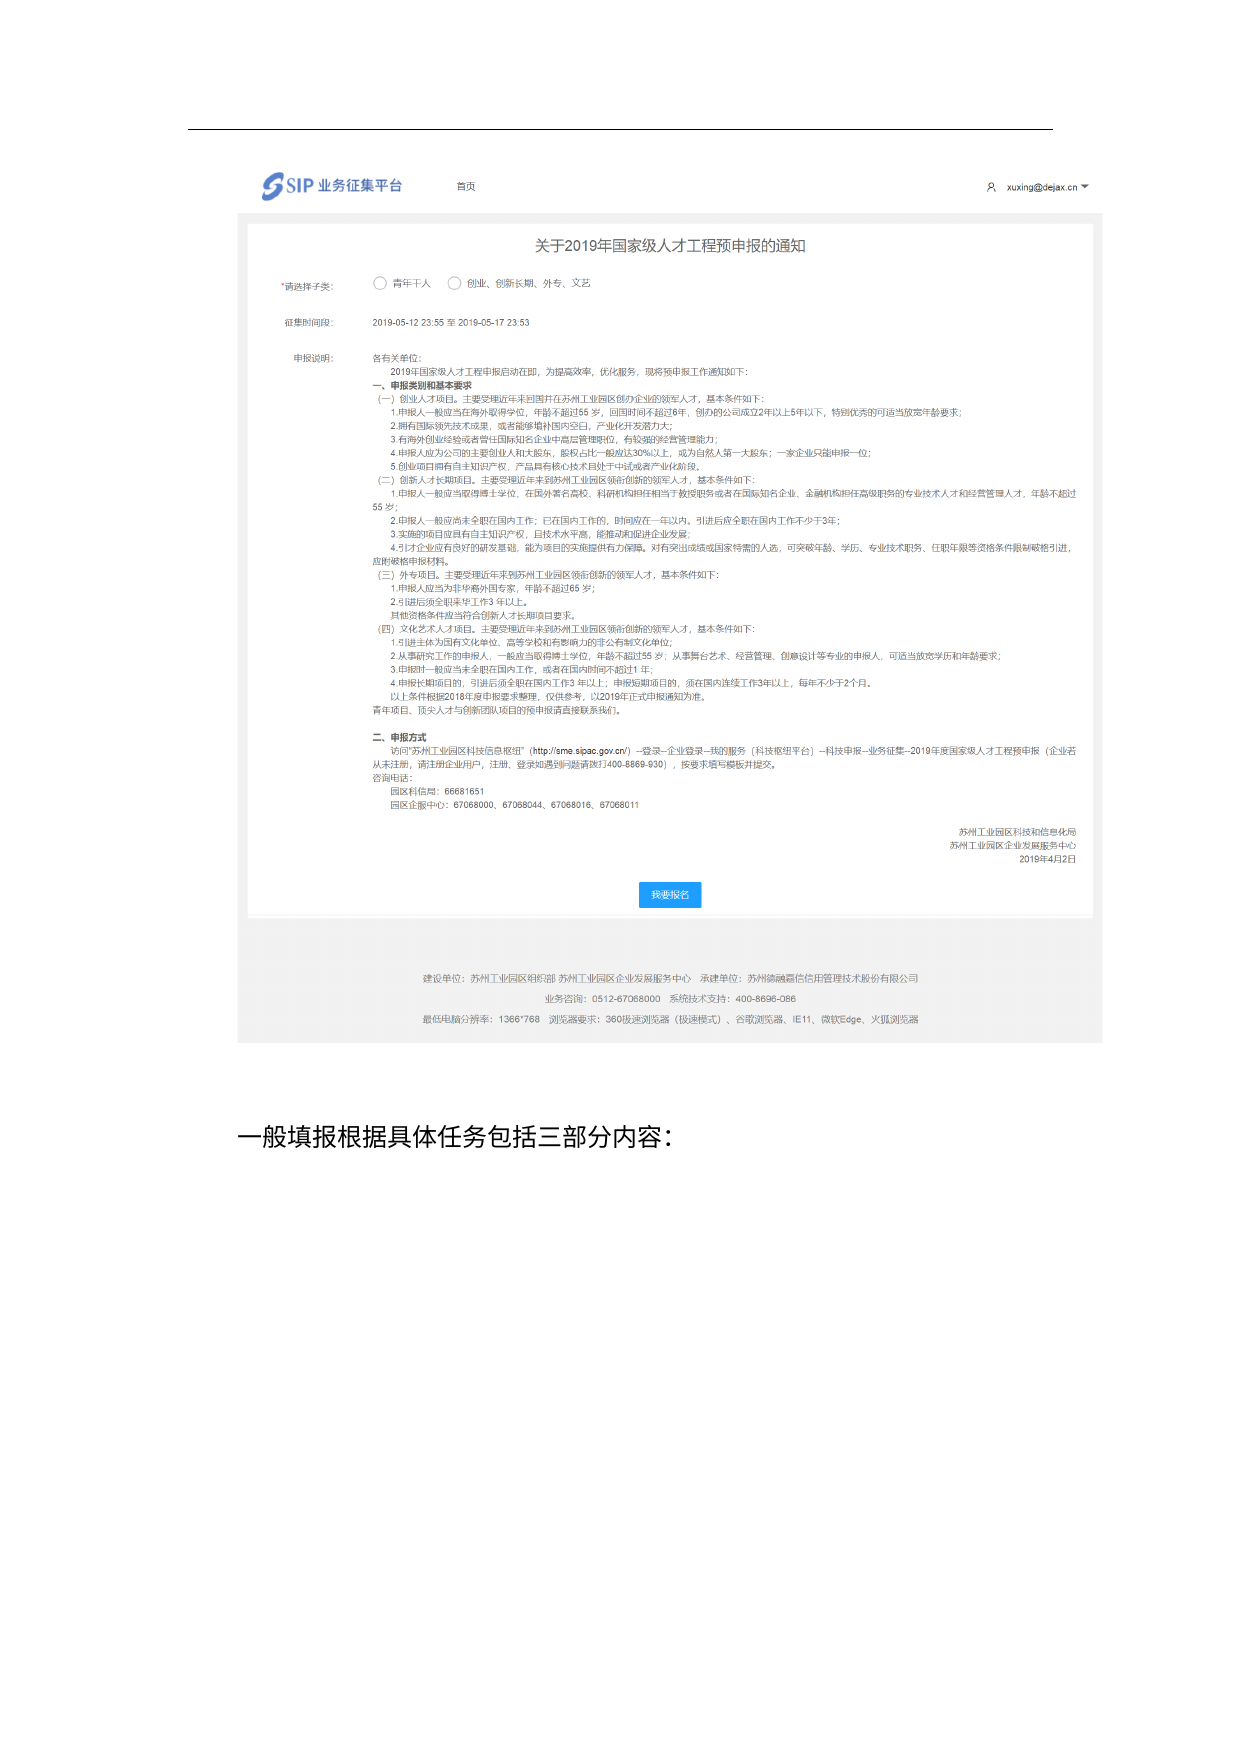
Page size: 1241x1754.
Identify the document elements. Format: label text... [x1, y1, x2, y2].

picture [237, 160, 1103, 1043]
text 一般填报根据具体任务包括三部分内容： [187, 1103, 1053, 1168]
